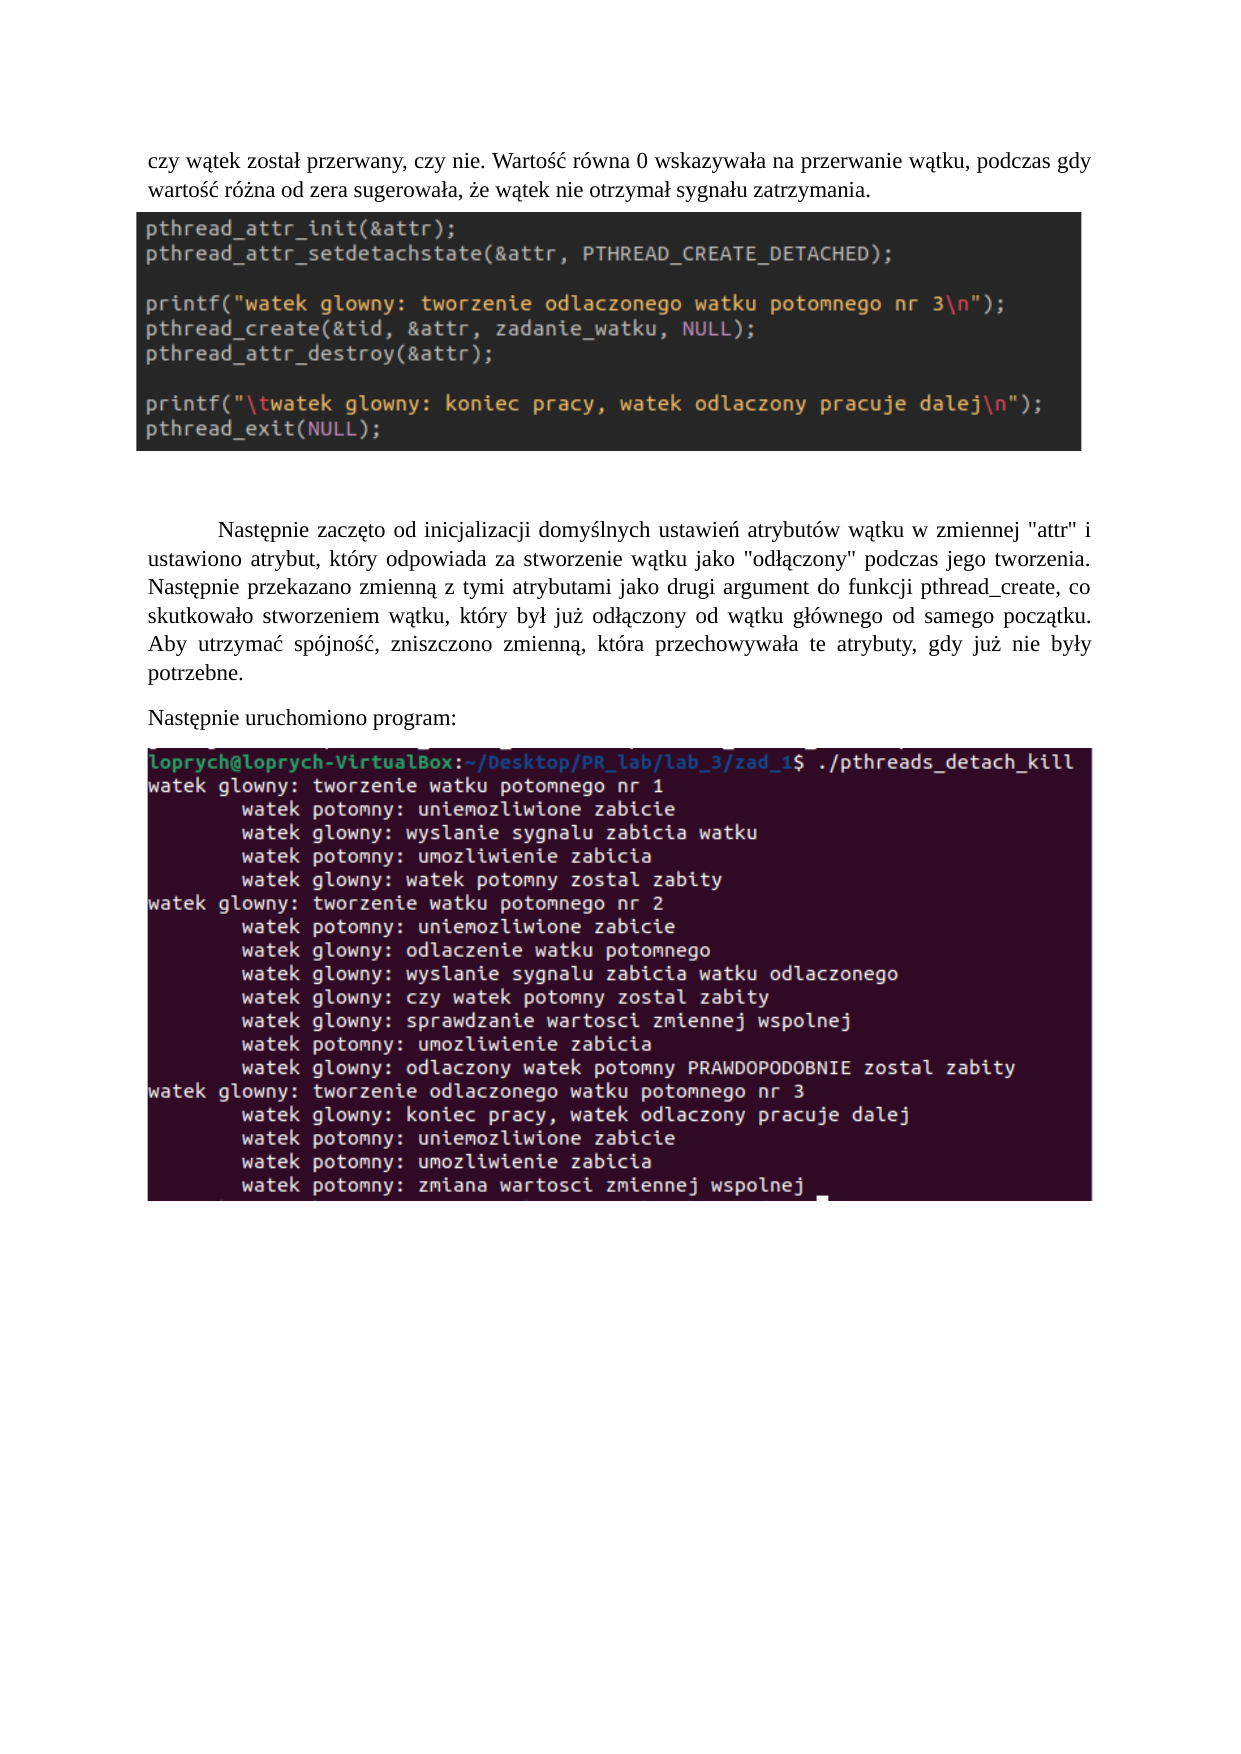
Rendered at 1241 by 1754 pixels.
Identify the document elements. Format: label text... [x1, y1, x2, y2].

picture [136, 212, 1082, 451]
text Następnie uruchomiono program: [148, 704, 1093, 730]
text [148, 148, 1093, 202]
picture [147, 748, 1093, 1201]
text Następnie zaczęto od inicjalizacji domyślnych ustawień atrybutów wątku w zmiennej "attr" i ustawiono atrybut, który odpowiada za stworzenie wątku jako "odłączony" podczas jego tworzenia. Następnie przekazano zmienną z tymi atrybutami jako drugi argument do funkcji pthread_create, co skutkowało stworzeniem wątku, który był już odłączony od wątku głównego od samego początku. Aby utrzymać spójność, zniszczono zmienną, która przechowywała te atrybuty, gdy już nie były potrzebne. [148, 517, 1093, 685]
